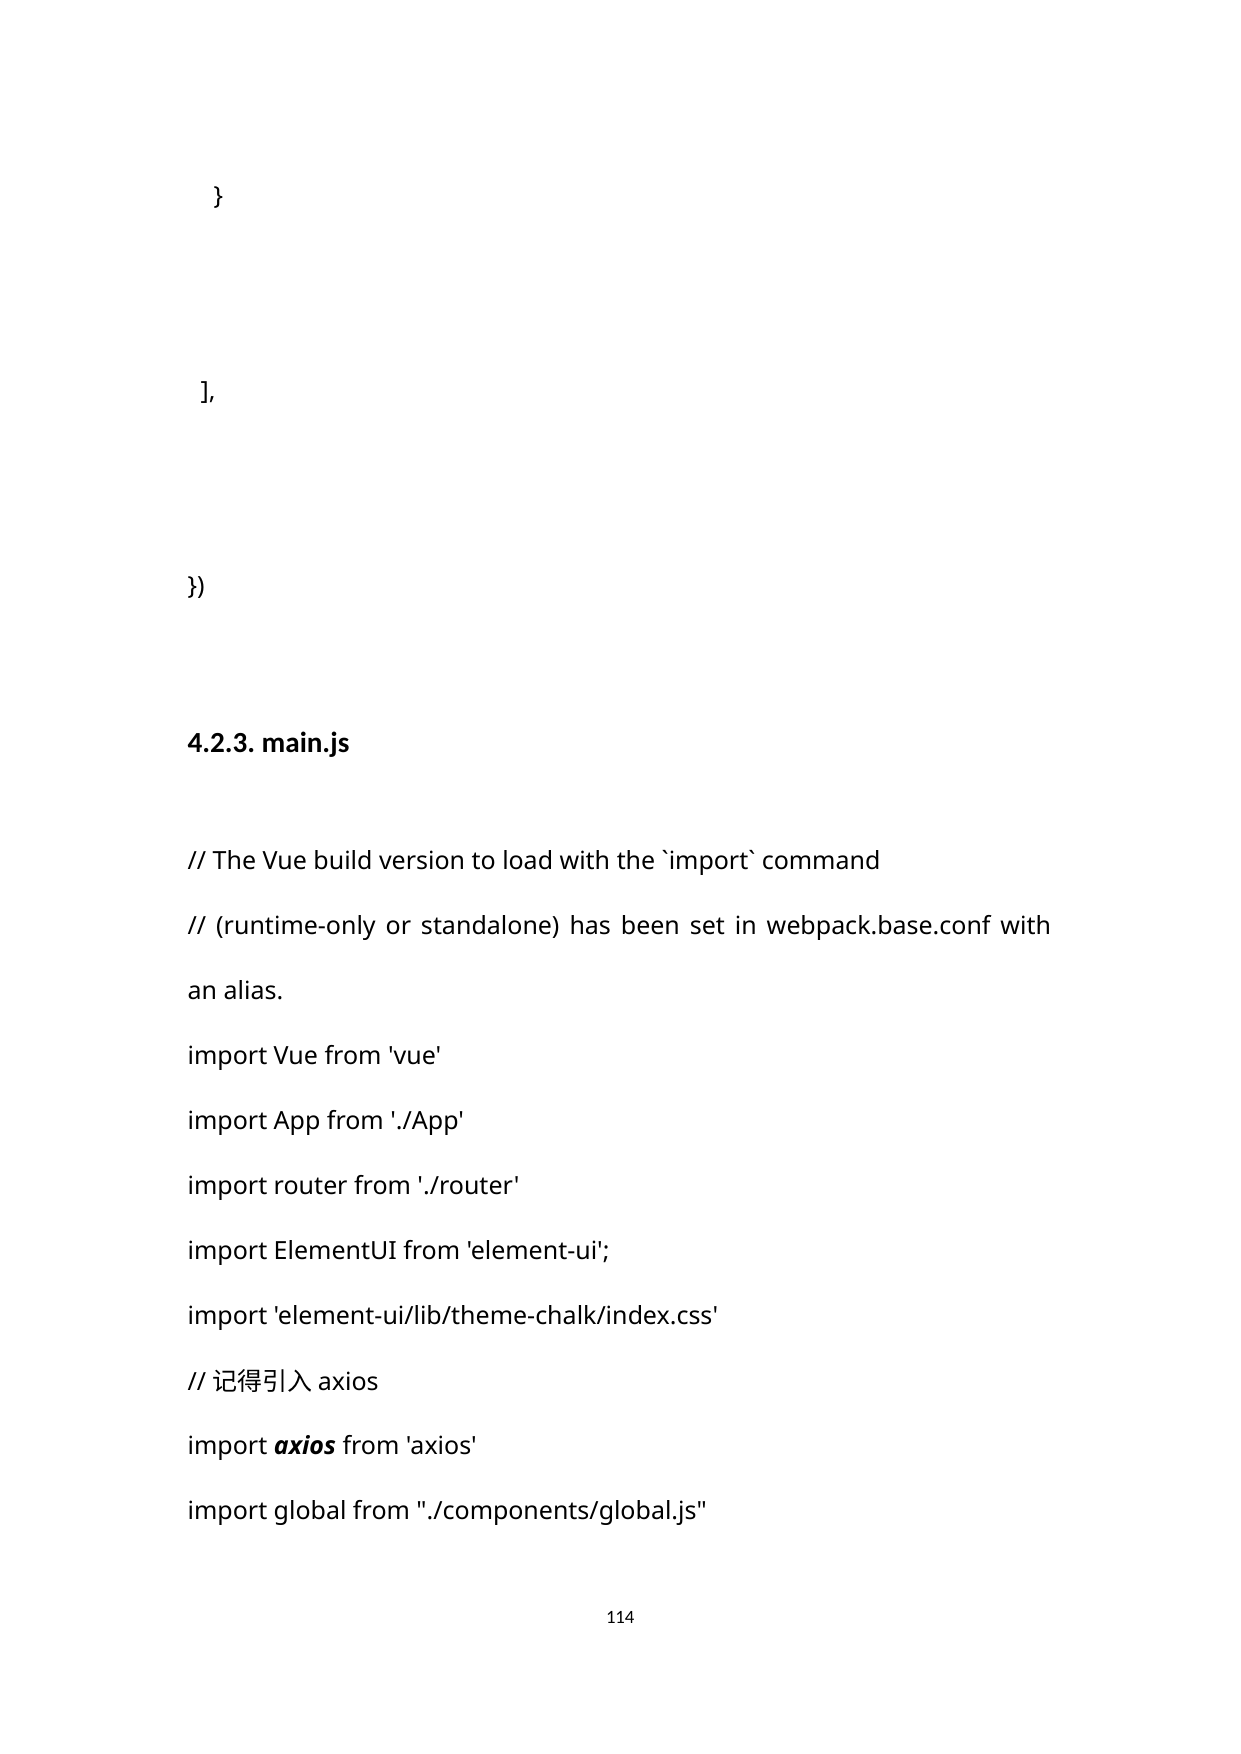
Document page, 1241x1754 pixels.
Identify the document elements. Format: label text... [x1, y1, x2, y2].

list main.js [187, 709, 1053, 774]
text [187, 827, 1053, 1542]
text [187, 162, 1053, 617]
